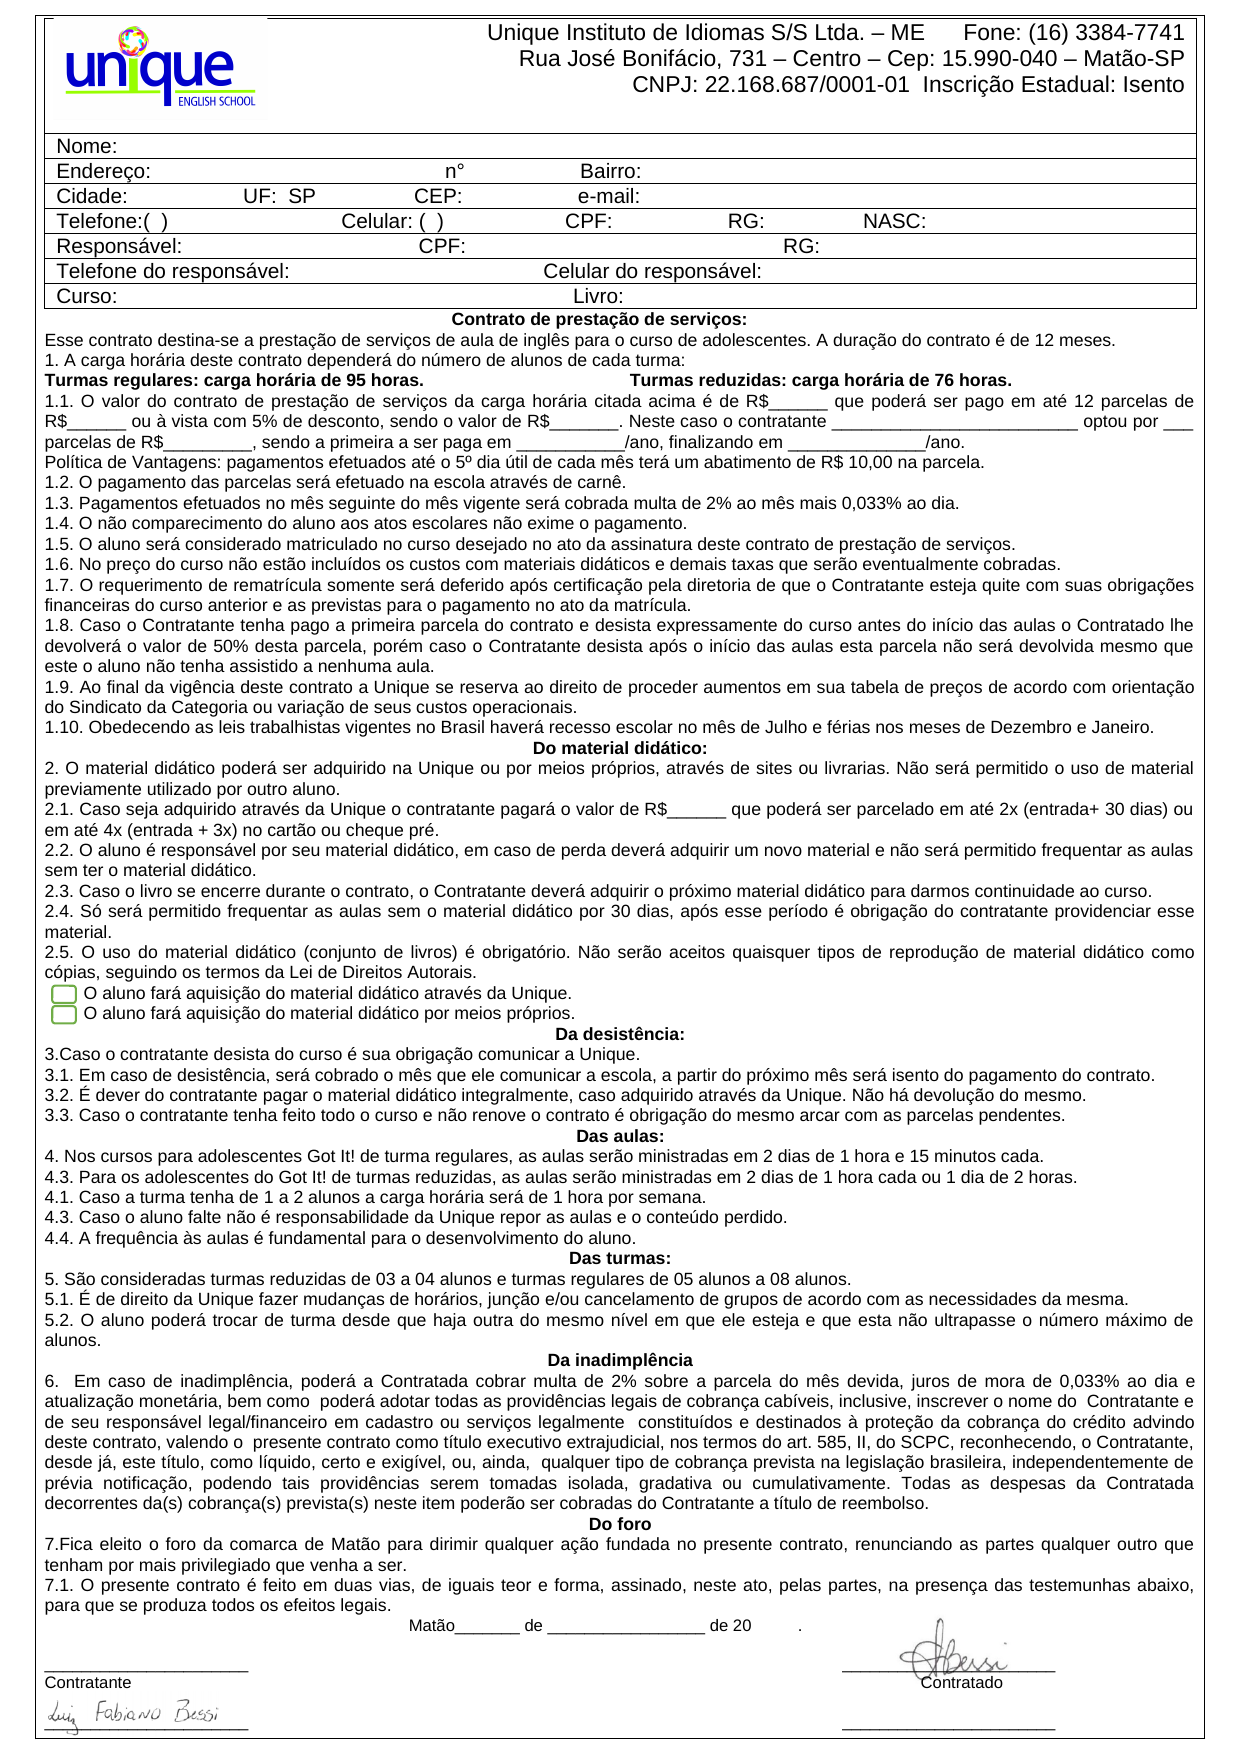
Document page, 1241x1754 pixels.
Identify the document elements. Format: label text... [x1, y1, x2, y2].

text Matão_______ de _________________ de 20 . [44, 1616, 1166, 1635]
text 4.3. Para os adolescentes do Got It! de turmas reduzidas, as aulas serão ministradas em 2 dias de 1 hora cada ou 1 dia de 2 horas. [44, 1166, 1196, 1187]
text Política de Vantagens: pagamentos efetuados até o 5º dia útil de cada mês terá um abatimento de R$ 10,00 na parcela. [44, 452, 1196, 472]
text 7.Fica eleito o foro da comarca de Matão para dirimir qualquer ação fundada no presente contrato, renunciando as partes qualquer outro que tenham por mais privilegiado que venha a ser. [44, 1534, 1196, 1575]
text 1.1. O valor do contrato de prestação de serviços da carga horária citada acima é de R$______ que poderá ser pago em até 12 parcelas de R$______ ou à vista com 5% de desconto, sendo o valor de R$_______. Neste caso o contratante _________________________ optou por ___ parcelas de R$_________, sendo a primeira a ser paga em ___________/ano, finalizando em ______________/ano. [44, 391, 1196, 452]
text Contratante Contratado [44, 1673, 1166, 1692]
text 2.1. Caso seja adquirido através da Unique o contratante pagará o valor de R$______ que poderá ser parcelado em até 2x (entrada+ 30 dias) ou em até 4x (entrada + 3x) no cartão ou cheque pré. [44, 799, 1196, 840]
text 2.2. O aluno é responsável por seu material didático, em caso de perda deverá adquirir um novo material e não será permitido frequentar as aulas sem ter o material didático. [44, 840, 1196, 881]
text 5.2. O aluno poderá trocar de turma desde que haja outra do mesmo nível em que ele esteja e que esta não ultrapasse o número máximo de alunos. [44, 1309, 1196, 1350]
text ______________________ _______________________ [44, 1711, 1166, 1731]
text 1.8. Caso o Contratante tenha pago a primeira parcela do contrato e desista expressamente do curso antes do início das aulas o Contratado lhe devolverá o valor de 50% desta parcela, porém caso o Contratante desista após o início das aulas esta parcela não será devolvida mesmo que este o aluno não tenha assistido a nenhuma aula. [44, 615, 1196, 676]
text 4.4. A frequência às aulas é fundamental para o desenvolvimento do aluno. [44, 1228, 1196, 1248]
table_cell Telefone do responsável: Celular do responsável: [45, 259, 1196, 283]
text 6. Em caso de inadimplência, poderá a Contratada cobrar multa de 2% sobre a parcela do mês devida, juros de mora de 0,033% ao dia e atualização monetária, bem como poderá adotar todas as providências legais de cobrança cabíveis, inclusive, inscrever o nome do Contratante e de seu responsável legal/financeiro em cadastro ou serviços legalmente constituídos e destinados à proteção da cobrança do crédito advindo deste contrato, valendo o presente contrato como título executivo extrajudicial, nos termos do art. 585, II, do SCPC, reconhecendo, o Contratante, desde já, este título, como líquido, certo e exigível, ou, ainda, qualquer tipo de cobrança prevista na legislação brasileira, independentemente de prévia notificação, podendo tais providências serem tomadas isolada, gradativa ou cumulativamente. Todas as despesas da Contratada decorrentes da(s) cobrança(s) prevista(s) neste item poderão ser cobradas do Contratante a título de reembolso. [44, 1371, 1196, 1513]
text Da desistência: [44, 1023, 1196, 1044]
text Do material didático: [44, 738, 1196, 758]
table_cell Curso: Livro: [45, 284, 1196, 308]
text 3.1. Em caso de desistência, será cobrado o mês que ele comunicar a escola, a partir do próximo mês será isento do pagamento do contrato. [44, 1064, 1196, 1085]
text Das aulas: [44, 1126, 1196, 1146]
text 1.10. Obedecendo as leis trabalhistas vigentes no Brasil haverá recesso escolar no mês de Julho e férias nos meses de Dezembro e Janeiro. [44, 717, 1196, 738]
text 5.1. É de direito da Unique fazer mudanças de horários, junção e/ou cancelamento de grupos de acordo com as necessidades da mesma. [44, 1289, 1196, 1309]
text 1.9. Ao final da vigência deste contrato a Unique se reserva ao direito de proceder aumentos em sua tabela de preços de acordo com orientação do Sindicato da Categoria ou variação de seus custos operacionais. [44, 676, 1196, 717]
text 4. Nos cursos para adolescentes Got It! de turma regulares, as aulas serão ministradas em 2 dias de 1 hora e 15 minutos cada. [44, 1146, 1196, 1166]
text 1. A carga horária deste contrato dependerá do número de alunos de cada turma: [44, 350, 1196, 370]
text Da inadimplência [44, 1350, 1196, 1371]
table_cell Cidade: UF: SP CEP: e-mail: [45, 184, 1196, 208]
text 1.2. O pagamento das parcelas será efetuado na escola através de carnê. [44, 472, 1196, 493]
text 1.3. Pagamentos efetuados no mês seguinte do mês vigente será cobrada multa de 2% ao mês mais 0,033% ao dia. [44, 493, 1196, 513]
table_header Unique Instituto de Idiomas S/S Ltda. – ME Fone: (16) 3384-7741 Rua José Bonifácio, 731 – Centro – Cep: 15.990-040 – Matão-SP CNPJ: 22.168.687/0001-01 Inscrição Estadual: Isento [45, 19, 1196, 133]
text 2.5. O uso do material didático (conjunto de livros) é obrigatório. Não serão aceitos quaisquer tipos de reprodução de material didático como cópias, seguindo os termos da Lei de Direitos Autorais. [44, 942, 1196, 983]
table_cell Responsável: CPF: RG: [45, 234, 1196, 258]
text Contrato de prestação de serviços: [44, 309, 1154, 329]
text 3.2. É dever do contratante pagar o material didático integralmente, caso adquirido através da Unique. Não há devolução do mesmo. [44, 1085, 1196, 1105]
text 4.1. Caso a turma tenha de 1 a 2 alunos a carga horária será de 1 hora por semana. [44, 1187, 1196, 1207]
text 5. São consideradas turmas reduzidas de 03 a 04 alunos e turmas regulares de 05 alunos a 08 alunos. [44, 1268, 1196, 1289]
text Das turmas: [44, 1248, 1196, 1268]
table_cell Nome: [45, 134, 1196, 158]
text 4.3. Caso o aluno falte não é responsabilidade da Unique repor as aulas e o conteúdo perdido. [44, 1207, 1196, 1228]
text 1.5. O aluno será considerado matriculado no curso desejado no ato da assinatura deste contrato de prestação de serviços. [44, 533, 1196, 554]
text 2.4. Só será permitido frequentar as aulas sem o material didático por 30 dias, após esse período é obrigação do contratante providenciar esse material. [44, 901, 1196, 942]
picture [43, 1691, 223, 1737]
text 2. O material didático poderá ser adquirido na Unique ou por meios próprios, através de sites ou livrarias. Não será permitido o uso de material previamente utilizado por outro aluno. [44, 758, 1196, 799]
text Esse contrato destina-se a prestação de serviços de aula de inglês para o curso de adolescentes. A duração do contrato é de 12 meses. [44, 329, 1154, 350]
text Do foro [44, 1513, 1196, 1534]
text O aluno fará aquisição do material didático através da Unique. [44, 983, 1196, 1003]
text 2.3. Caso o livro se encerre durante o contrato, o Contratante deverá adquirir o próximo material didático para darmos continuidade ao curso. [44, 881, 1196, 901]
text 7.1. O presente contrato é feito em duas vias, de iguais teor e forma, assinado, neste ato, pelas partes, na presença das testemunhas abaixo, para que se produza todos os efeitos legais. [44, 1575, 1196, 1616]
picture [53, 17, 268, 120]
text 1.6. No preço do curso não estão incluídos os custos com materiais didáticos e demais taxas que serão eventualmente cobradas. [44, 554, 1196, 574]
text Turmas regulares: carga horária de 95 horas. Turmas reduzidas: carga horária de 76 horas. [44, 370, 1196, 391]
picture [889, 1635, 1013, 1654]
text 3.3. Caso o contratante tenha feito todo o curso e não renove o contrato é obrigação do mesmo arcar com as parcelas pendentes. [44, 1105, 1196, 1126]
text ______________________ _______________________ [44, 1654, 1166, 1673]
text 1.7. O requerimento de rematrícula somente será deferido após certificação pela diretoria de que o Contratante esteja quite com suas obrigações financeiras do curso anterior e as previstas para o pagamento no ato da matrícula. [44, 574, 1196, 615]
text O aluno fará aquisição do material didático por meios próprios. [44, 1003, 1196, 1023]
table_cell Telefone:( ) Celular: ( ) CPF: RG: NASC: [45, 209, 1196, 233]
text 3.Caso o contratante desista do curso é sua obrigação comunicar a Unique. [44, 1044, 1196, 1064]
table_cell Endereço: n° Bairro: [45, 159, 1196, 183]
text 1.4. O não comparecimento do aluno aos atos escolares não exime o pagamento. [44, 513, 1196, 533]
